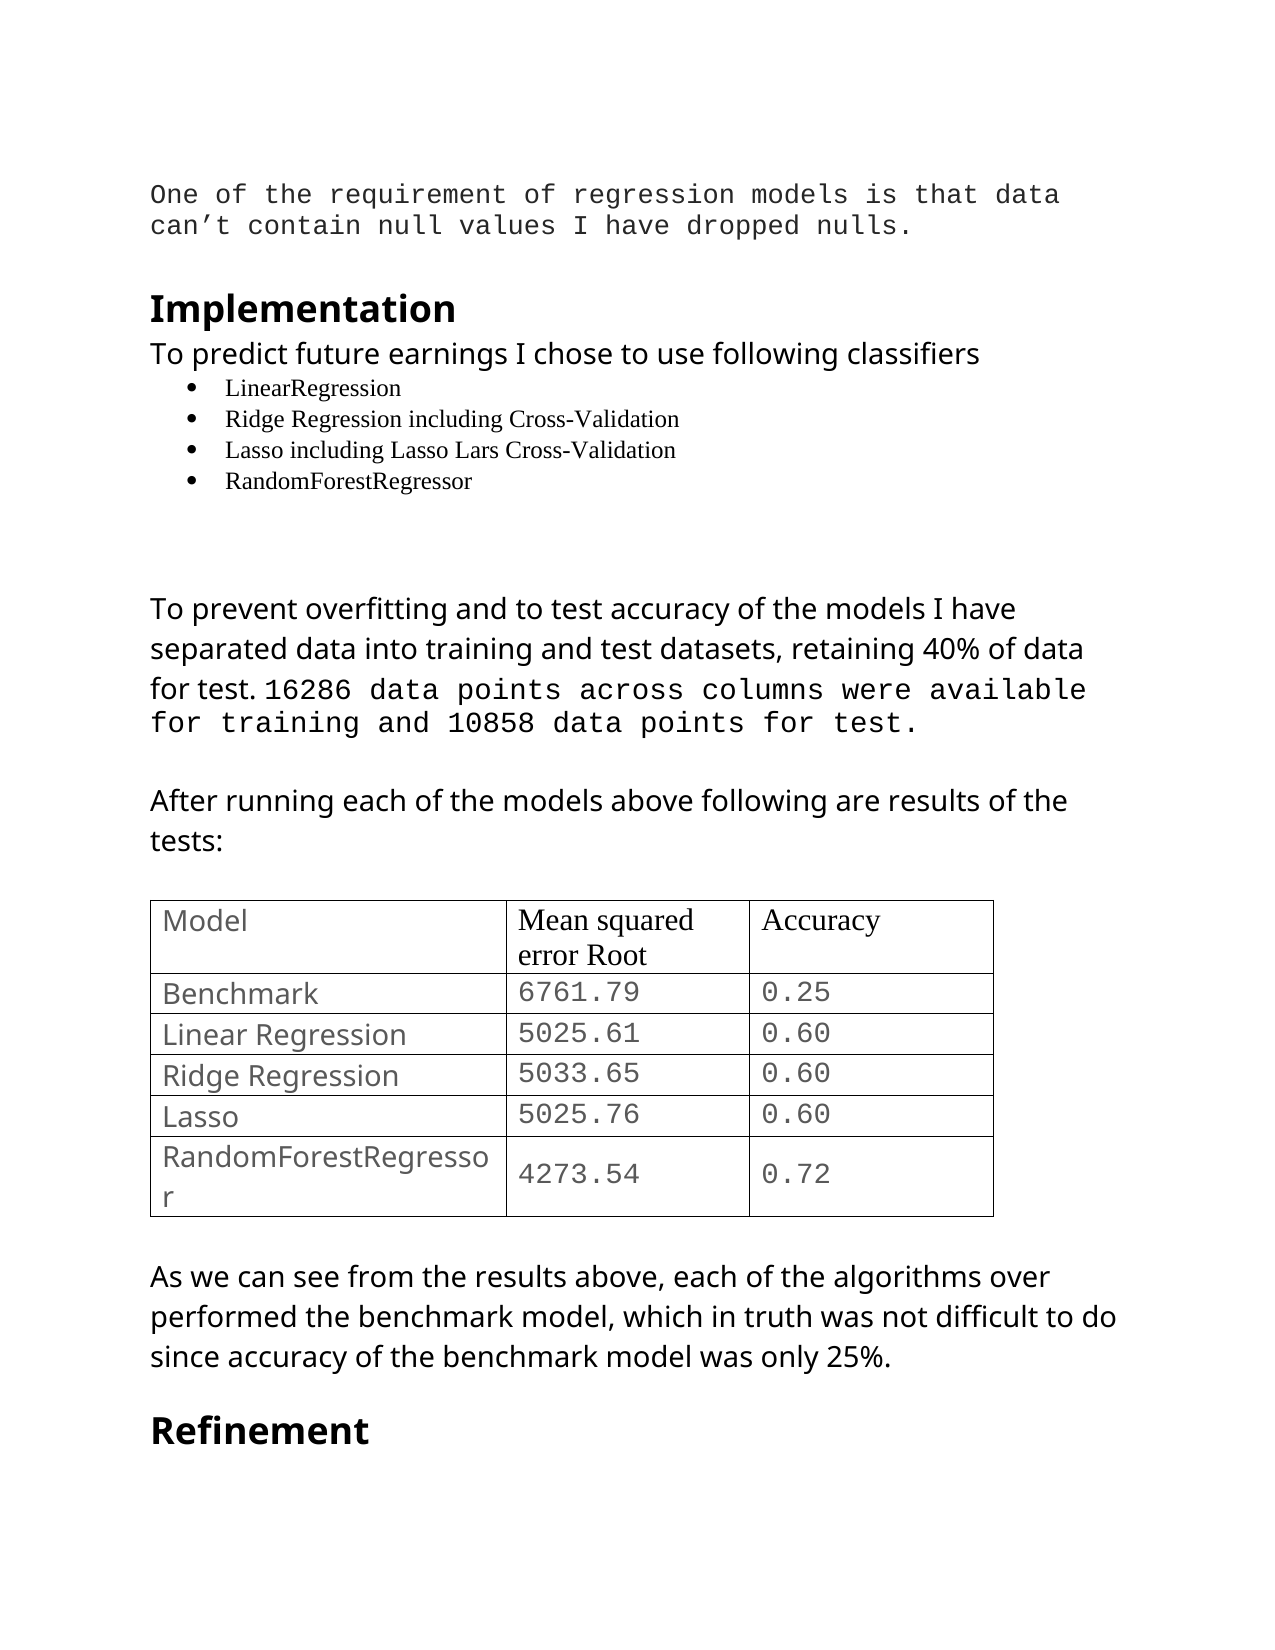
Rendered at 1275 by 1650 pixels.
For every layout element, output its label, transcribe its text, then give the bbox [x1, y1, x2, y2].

text To predict future earnings I chose to use following classifiers [150, 333, 1125, 373]
text Implementation [150, 282, 1125, 333]
table_header Accuracy [750, 901, 993, 973]
list LinearRegression [187, 373, 1125, 401]
list Ridge Regression including Cross-Validation [187, 404, 1125, 432]
list Lasso including Lasso Lars Cross-Validation [187, 435, 1125, 463]
table_cell 6761.79 [507, 974, 749, 1013]
table_cell 5025.76 [507, 1096, 749, 1136]
list RandomForestRegressor [187, 466, 1125, 494]
table_cell 5025.61 [507, 1014, 749, 1054]
table_header Mean squared error Root [507, 901, 749, 973]
table_header Model [151, 901, 506, 973]
table_cell 4273.54 [507, 1137, 749, 1216]
text Refinement [150, 1404, 1125, 1456]
table_cell Ridge Regression [151, 1055, 506, 1095]
table_cell 0.72 [750, 1137, 993, 1216]
table_cell Lasso [151, 1096, 506, 1136]
table_cell Benchmark [151, 974, 506, 1013]
table_cell RandomForestRegressor [151, 1137, 506, 1216]
table_cell 0.25 [750, 974, 993, 1013]
text To prevent overfitting and to test accuracy of the models I have separated data into training and test datasets, retaining 40% of data for test. 16286 data points across columns were available for training and 10858 data points for test. [150, 589, 1125, 741]
table_cell 0.60 [750, 1055, 993, 1095]
table_cell 0.60 [750, 1014, 993, 1054]
table_cell 5033.65 [507, 1055, 749, 1095]
text After running each of the models above following are results of the tests: [150, 781, 1125, 860]
table_cell Linear Regression [151, 1014, 506, 1054]
text One of the requirement of regression models is that data can’t contain null values I have dropped nulls. [150, 181, 1125, 242]
table_cell 0.60 [750, 1096, 993, 1136]
text As we can see from the results above, each of the algorithms over performed the benchmark model, which in truth was not difficult to do since accuracy of the benchmark model was only 25%. [150, 1257, 1125, 1376]
